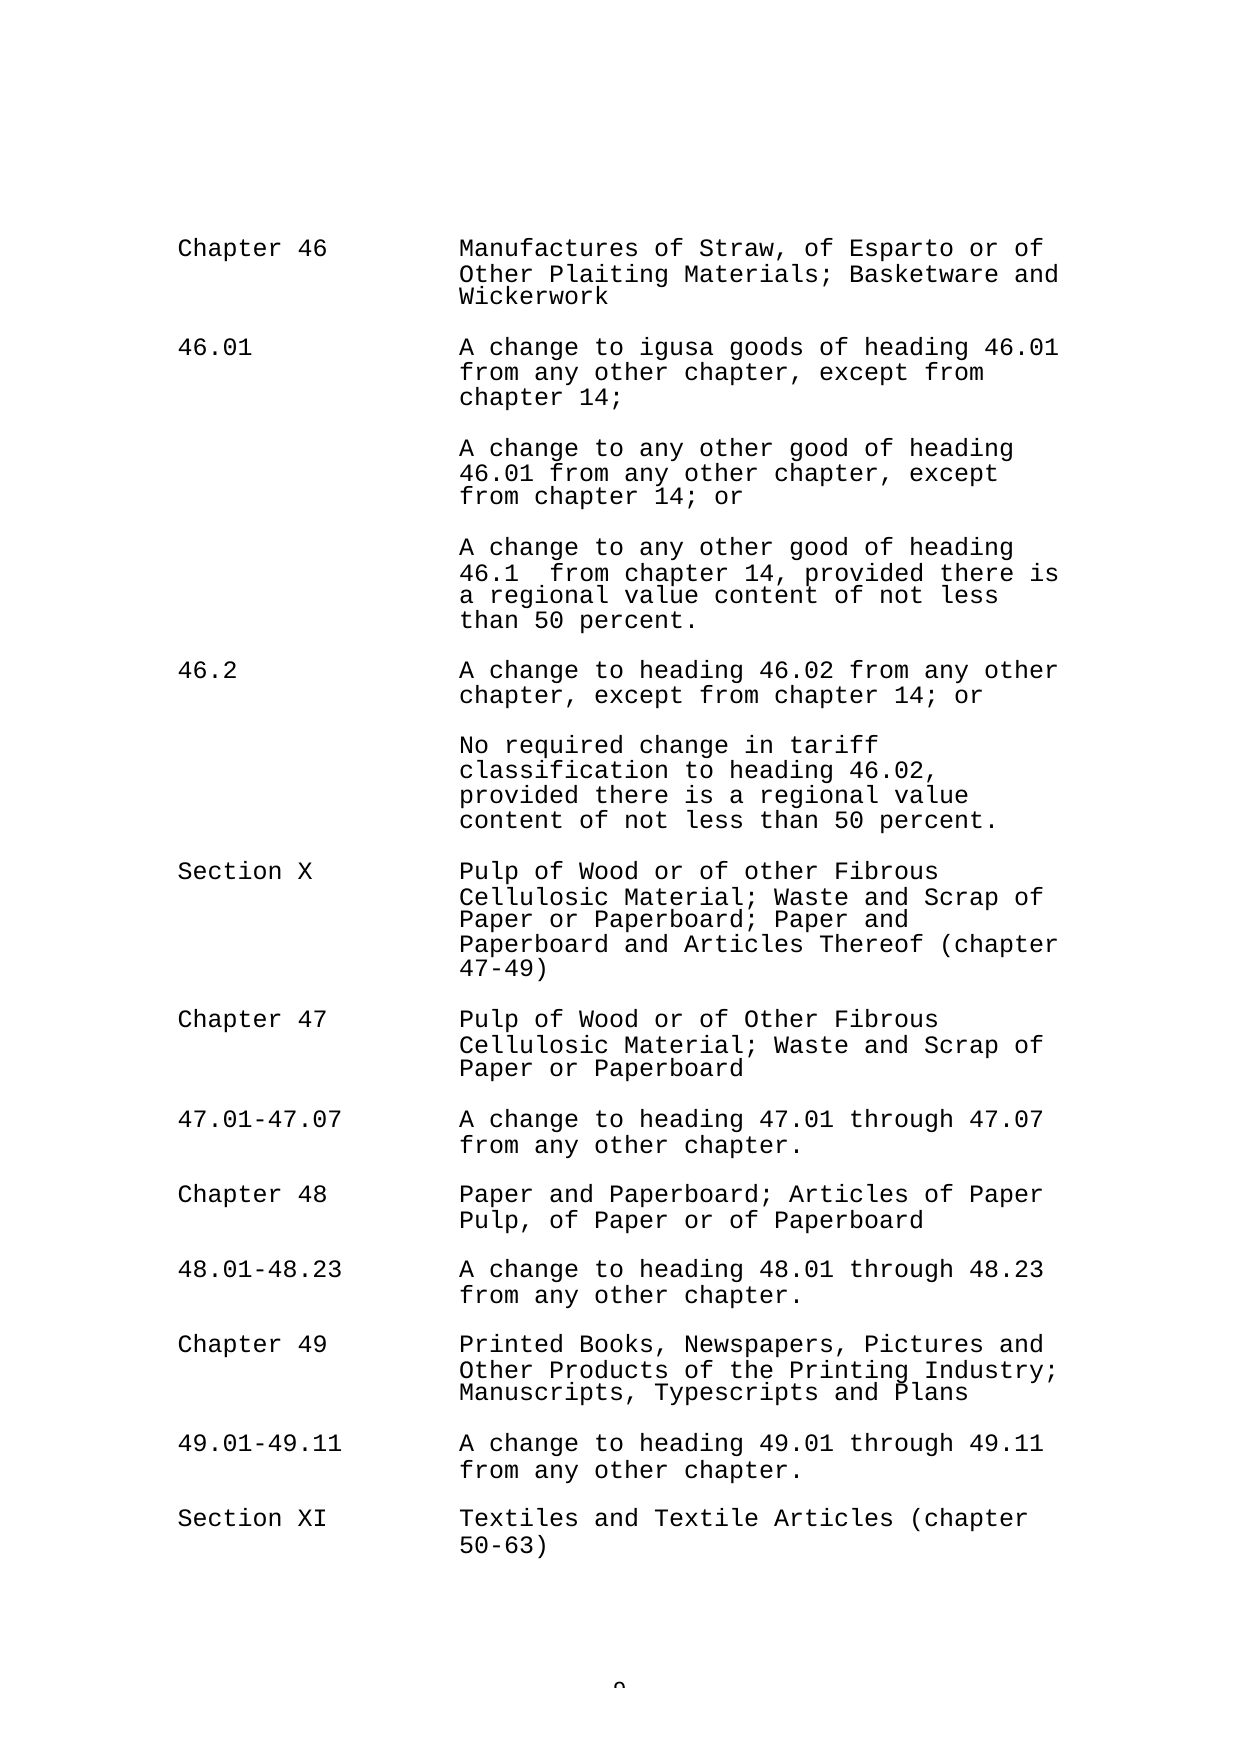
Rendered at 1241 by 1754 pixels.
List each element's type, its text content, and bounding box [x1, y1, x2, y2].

text A change to any other good of heading [459, 534, 1071, 561]
text 48.01-48.23 A change to heading 48.01 through 48.23 [177, 1256, 1071, 1283]
text Section XI Textiles and Textile Articles (chapter [177, 1505, 1071, 1532]
text Chapter 48 Paper and Paperboard; Articles of Paper [177, 1181, 1071, 1208]
text No required change in tariff classification to heading 46.02, provided there is a regional value content of not less than 50 percent. [459, 734, 1002, 834]
text 49.01-49.11 A change to heading 49.01 through 49.11 [177, 1430, 1071, 1457]
text from any other chapter. [459, 1457, 1071, 1483]
text Section X Pulp of Wood or of other Fibrous [177, 858, 1071, 885]
text Chapter 49 Printed Books, Newspapers, Pictures and [177, 1331, 1071, 1358]
text Chapter 47 Pulp of Wood or of Other Fibrous [177, 1007, 1071, 1033]
text from any other chapter. [459, 1283, 1071, 1309]
text from any other chapter. [459, 1133, 1071, 1159]
text 47.01-47.07 A change to heading 47.01 through 47.07 [177, 1106, 1071, 1133]
text Chapter 46 Manufactures of Straw, of Esparto or of [177, 236, 1071, 262]
list from chapter 14, provided there is a regional value content of not less than 50 percent. [459, 562, 1060, 636]
text Other Products of the Printing Industry; Manuscripts, Typescripts and Plans [459, 1358, 1062, 1408]
text Cellulosic Material; Waste and Scrap of Paper or Paperboard; Paper and Paperboard and Articles Thereof (chapter 47-49) [459, 886, 1060, 984]
text 46.01 from any other chapter, except from chapter 14; or [459, 462, 1002, 512]
text A change to any other good of heading [459, 435, 1071, 461]
text Cellulosic Material; Waste and Scrap of Paper or Paperboard [459, 1034, 1047, 1083]
list A change to heading 46.02 from any other chapter, except from chapter 14; or [177, 659, 1060, 709]
text 46.01 A change to igusa goods of heading 46.01 from any other chapter, except from chapter 14; [177, 336, 1060, 411]
text Pulp, of Paper or of Paperboard [459, 1208, 1071, 1234]
text Other Plaiting Materials; Basketware and Wickerwork [459, 263, 1062, 312]
text 50-63) [459, 1532, 1071, 1558]
